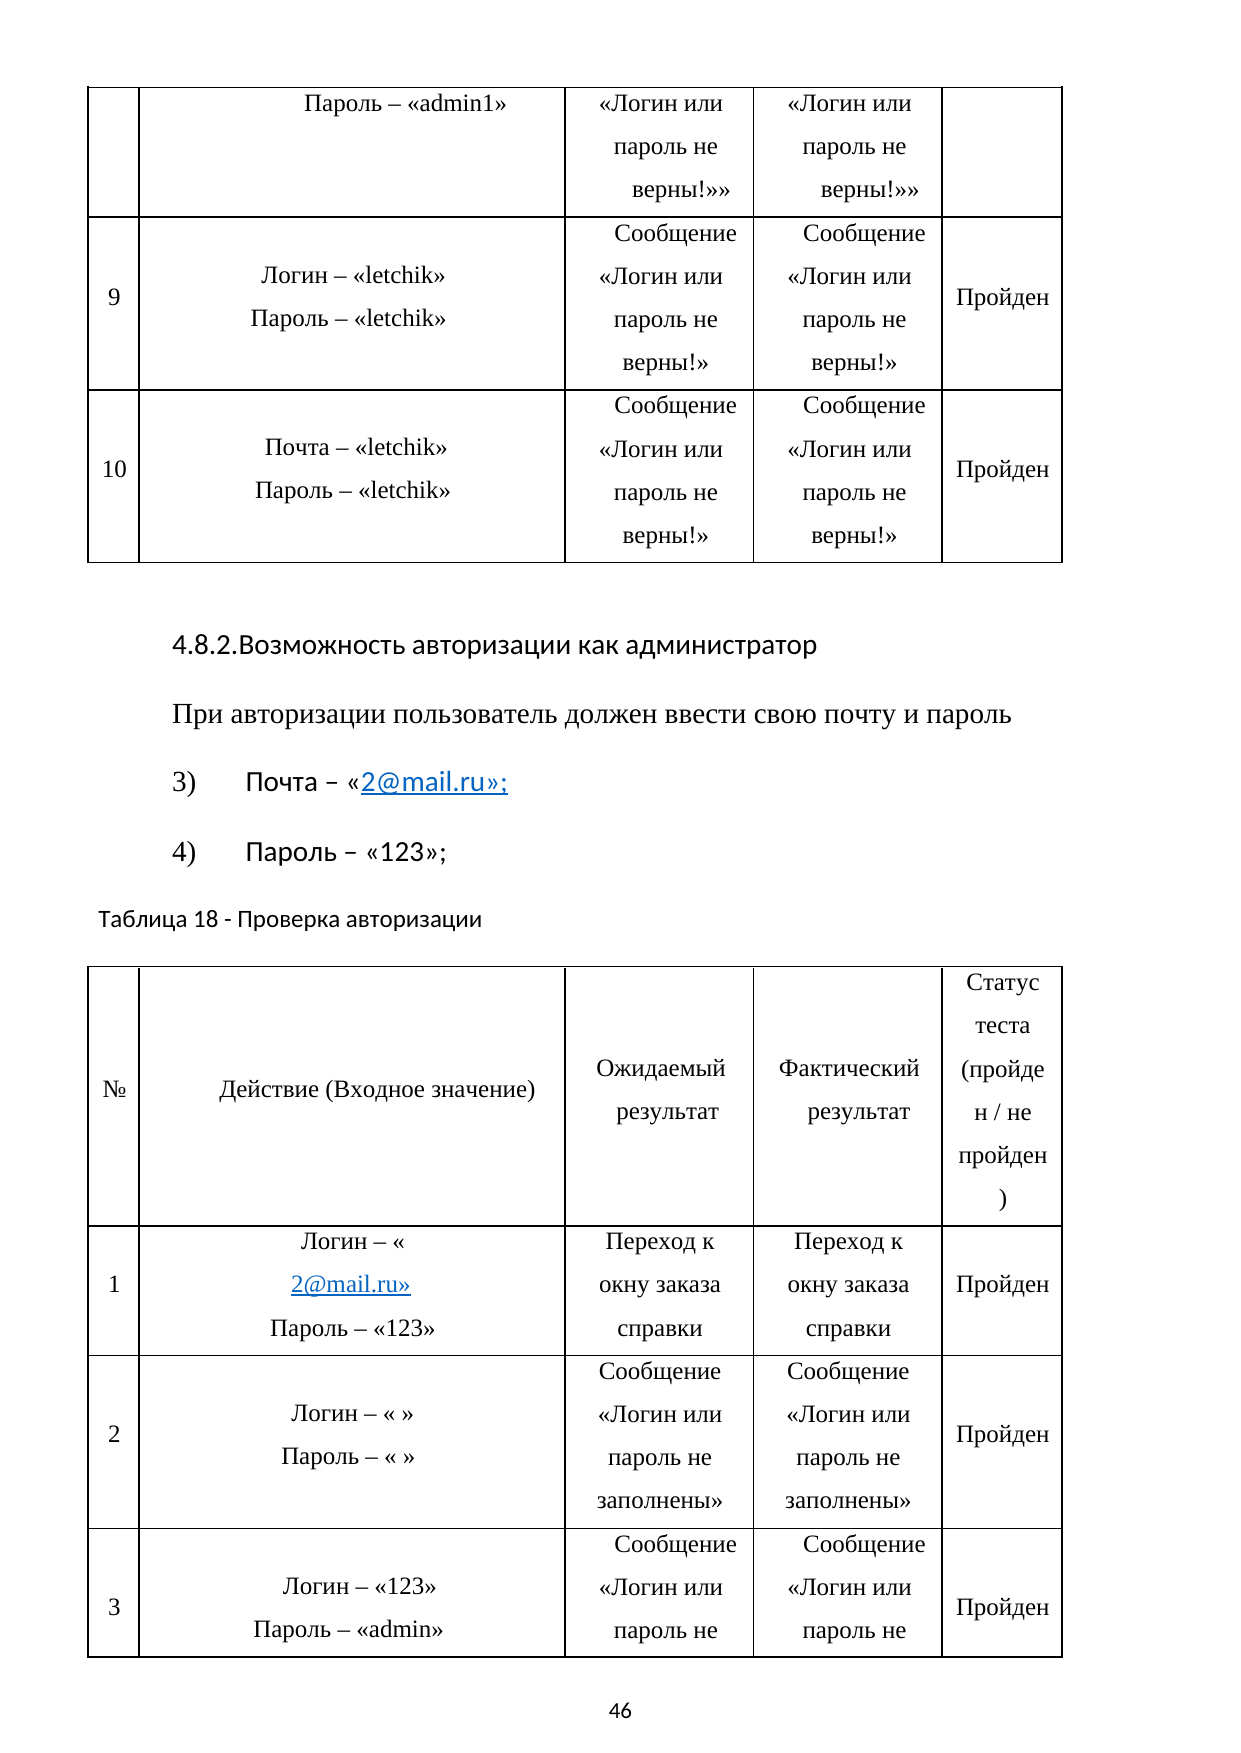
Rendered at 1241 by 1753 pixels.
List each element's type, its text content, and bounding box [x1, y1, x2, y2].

table_cell 1 [89, 1227, 138, 1354]
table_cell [566, 1529, 753, 1656]
table_header Пароль – «admin1» [140, 88, 564, 216]
table_cell Пройден [943, 1356, 1061, 1527]
table_header «Логин или пароль не верны!»» [566, 88, 753, 216]
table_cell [566, 1356, 753, 1527]
table_header Фактический результат [754, 967, 942, 1225]
table_cell 10 [89, 391, 138, 562]
table_cell Пройден [943, 1227, 1061, 1354]
text При авторизации пользователь должен ввести свою почту и пароль [172, 696, 1165, 729]
table_header Действие (Входное значение) [140, 967, 565, 1225]
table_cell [754, 1356, 941, 1527]
table_header [89, 88, 138, 216]
table_cell Логин – « » Пароль – « » [140, 1356, 564, 1527]
table_cell 2 [89, 1356, 138, 1527]
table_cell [754, 1529, 941, 1656]
table_cell Пройден [943, 218, 1061, 389]
table_header № [89, 967, 139, 1225]
table_cell Сообщение «Логин или пароль не верны!» [754, 218, 941, 389]
table_header «Логин или пароль не верны!»» [754, 88, 941, 216]
table_cell Почта – «letchik» Пароль – «letchik» [140, 391, 564, 562]
table_cell Сообщение «Логин или пароль не верны!» [754, 391, 941, 562]
table_cell Переход к окну заказа справки [566, 1227, 753, 1354]
table_cell Сообщение «Логин или пароль не верны!» [566, 218, 753, 389]
list 4.8.2.Возможность авторизации как администратор [172, 626, 1165, 661]
table_cell Пройден [943, 1529, 1061, 1656]
table_header [943, 88, 1061, 216]
table_header Ожидаемый результат [566, 967, 753, 1225]
table_cell 3 [89, 1529, 138, 1656]
table_cell Логин – «letchik» Пароль – «letchik» [140, 218, 564, 389]
table_cell Логин – « 2@mail.ru» Пароль – «123» [140, 1227, 564, 1354]
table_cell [140, 1529, 564, 1656]
text Таблица 18 - Проверка авторизации [98, 903, 1165, 934]
table_cell Переход к окну заказа справки [754, 1227, 941, 1354]
list Почта – «2@mail.ru»; [172, 763, 1165, 799]
table_cell 9 [89, 218, 138, 389]
table_cell Пройден [943, 391, 1061, 562]
table_cell Сообщение «Логин или пароль не верны!» [566, 391, 753, 562]
table_header Статус теста (пройде н / не пройден ) [943, 967, 1061, 1225]
list Пароль – «123»; [172, 833, 1165, 869]
